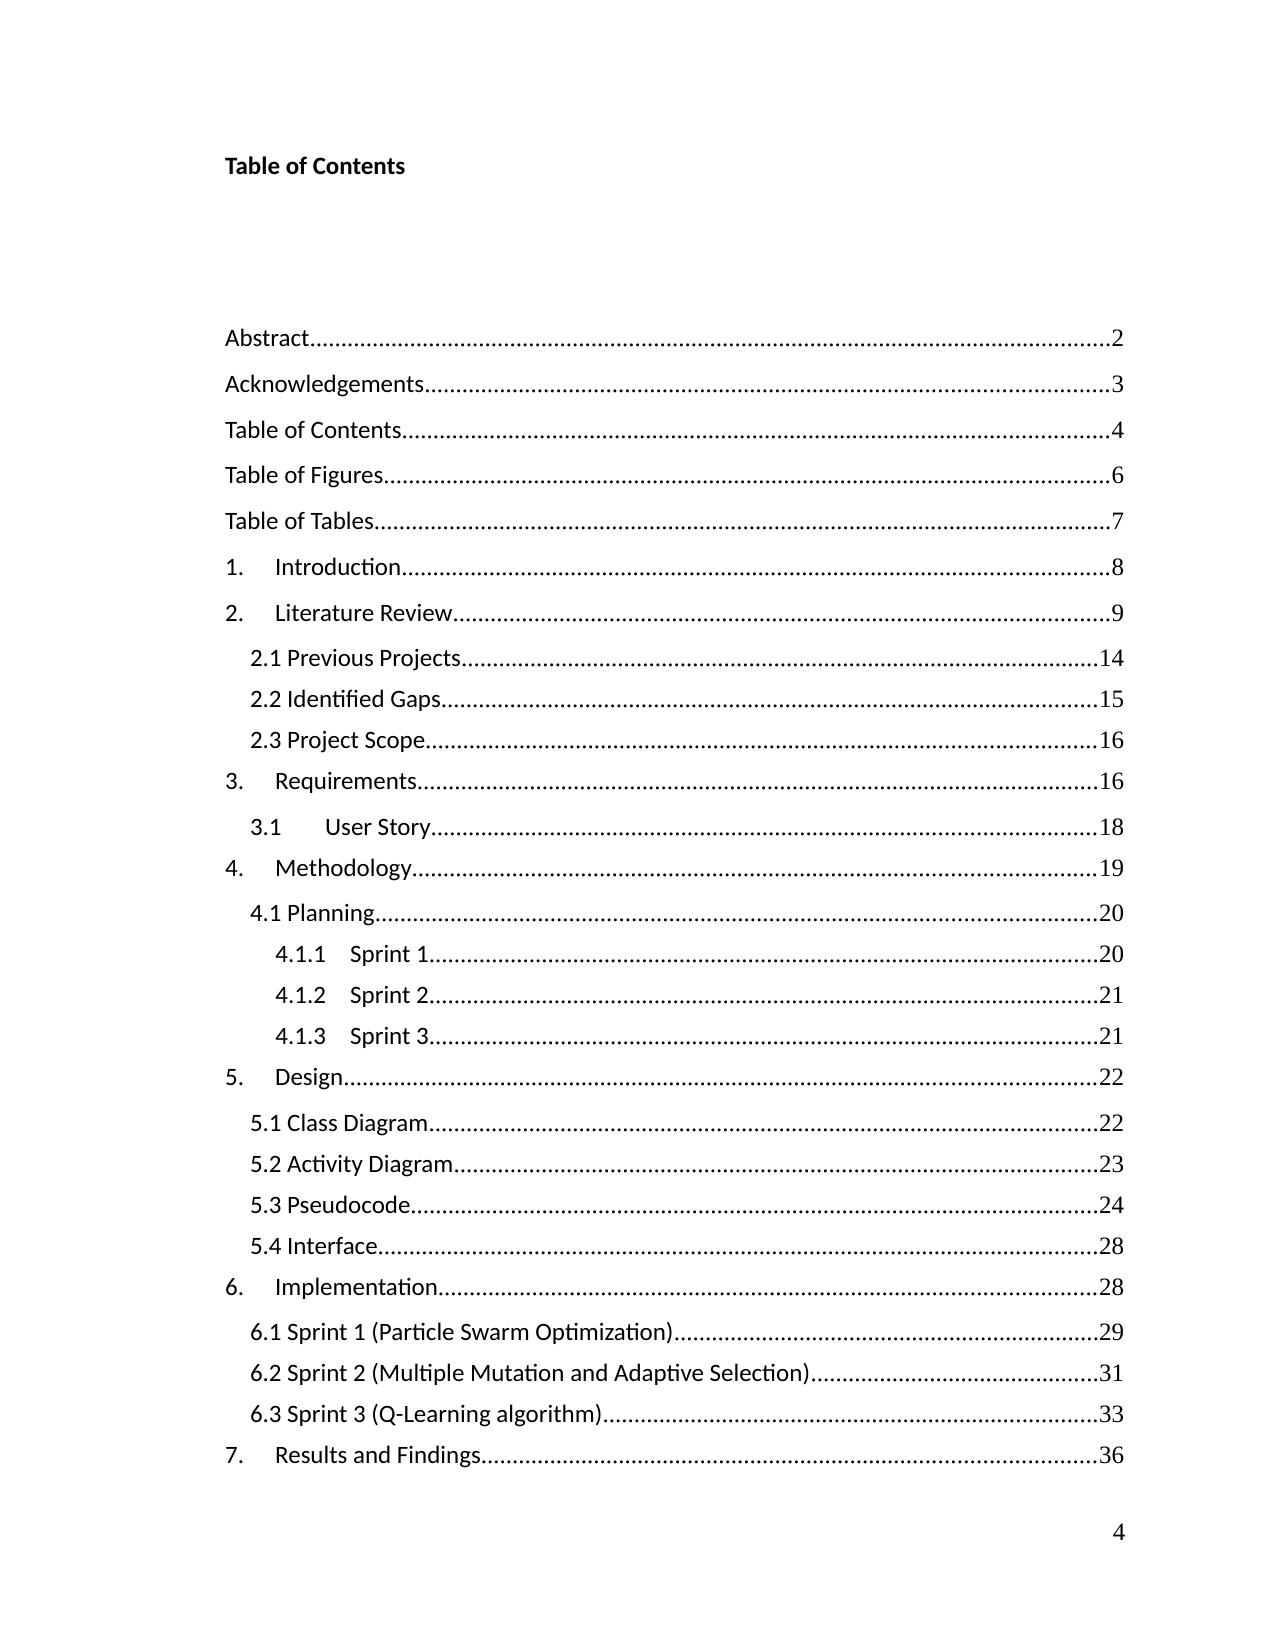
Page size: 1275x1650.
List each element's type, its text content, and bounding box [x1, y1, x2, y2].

subtitle Table of Contents [150, 150, 1125, 181]
